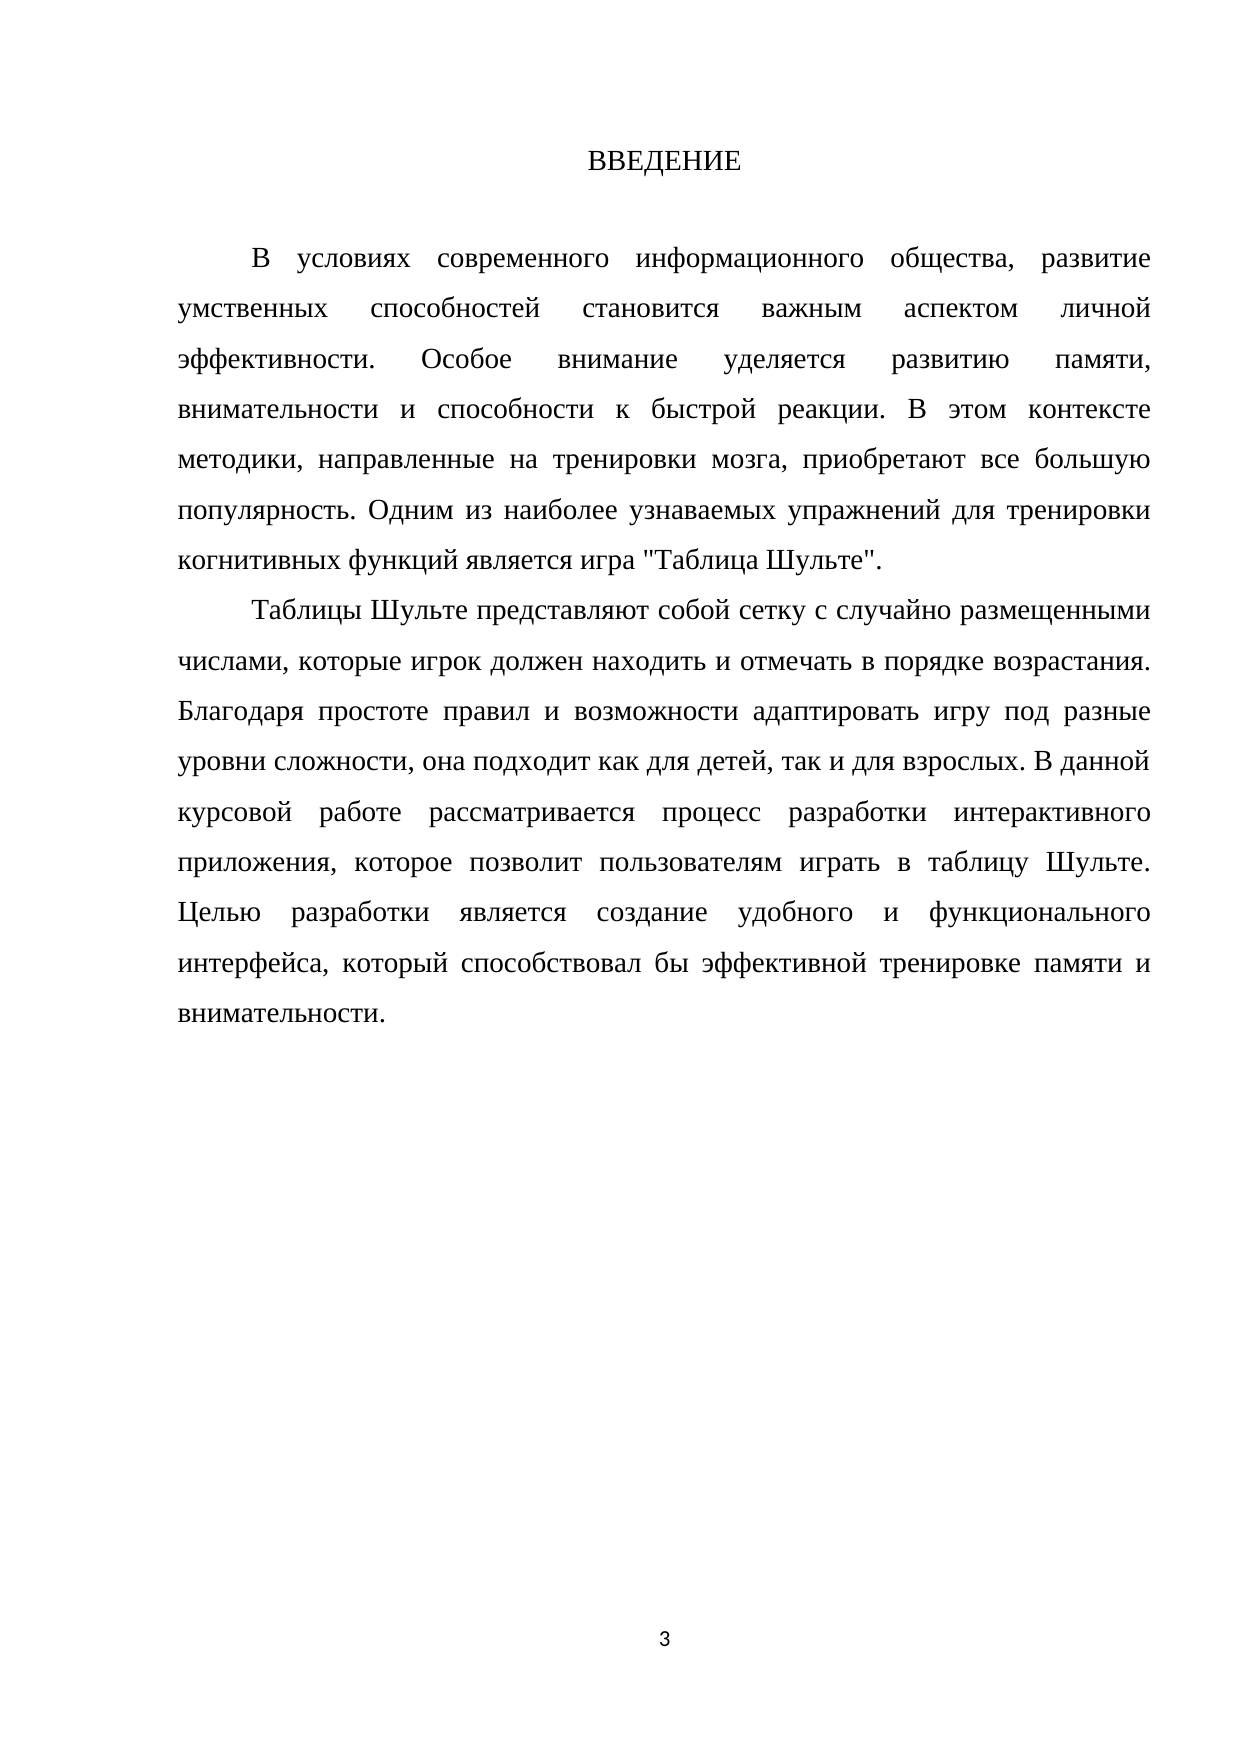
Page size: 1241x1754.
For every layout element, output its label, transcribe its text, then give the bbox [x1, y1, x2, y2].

subtitle ВВЕДЕНИЕ [177, 143, 1152, 177]
text Таблицы Шульте представляют собой сетку с случайно размещенными числами, которые игрок должен находить и отмечать в порядке возрастания. Благодаря простоте правил и возможности адаптировать игру под разные уровни сложности, она подходит как для детей, так и для взрослых. В данной курсовой работе рассматривается процесс разработки интерактивного приложения, которое позволит пользователям играть в таблицу Шульте. Целью разработки является создание удобного и функционального интерфейса, который способствовал бы эффективной тренировке памяти и внимательности. [177, 592, 1152, 1028]
text В условиях современного информационного общества, развитие умственных способностей становится важным аспектом личной эффективности. Особое внимание уделяется развитию памяти, внимательности и способности к быстрой реакции. В этом контексте методики, направленные на тренировки мозга, приобретают все большую популярность. Одним из наиболее узнаваемых упражнений для тренировки когнитивных функций является игра "Таблица Шульте". [177, 240, 1152, 576]
